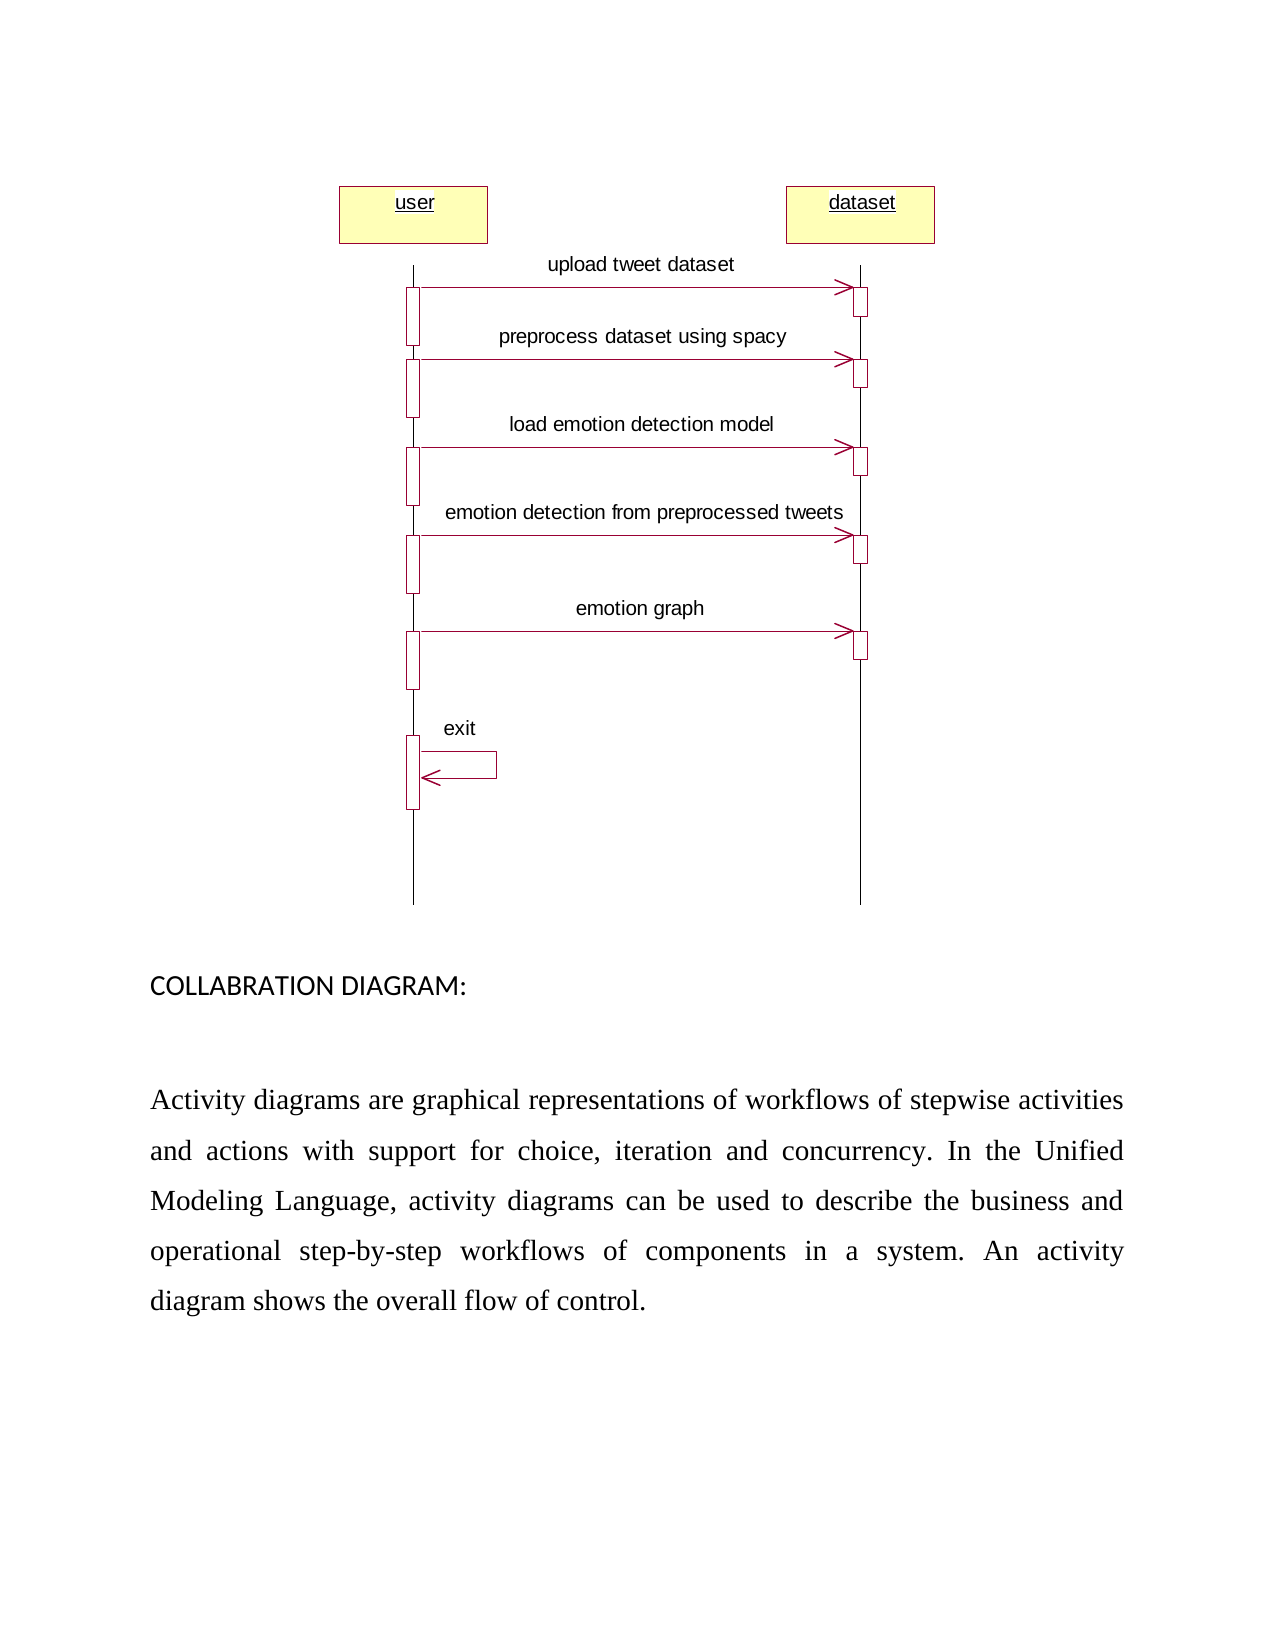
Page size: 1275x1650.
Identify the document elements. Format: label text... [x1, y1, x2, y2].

text COLLABRATION DIAGRAM: [150, 967, 1125, 1003]
text Activity diagrams are graphical representations of workflows of stepwise activities and actions with support for choice, iteration and concurrency. In the Unified Modeling Language, activity diagrams can be used to describe the business and operational step-by-step workflows of components in a system. An activity diagram shows the overall flow of control. [150, 1082, 1125, 1317]
